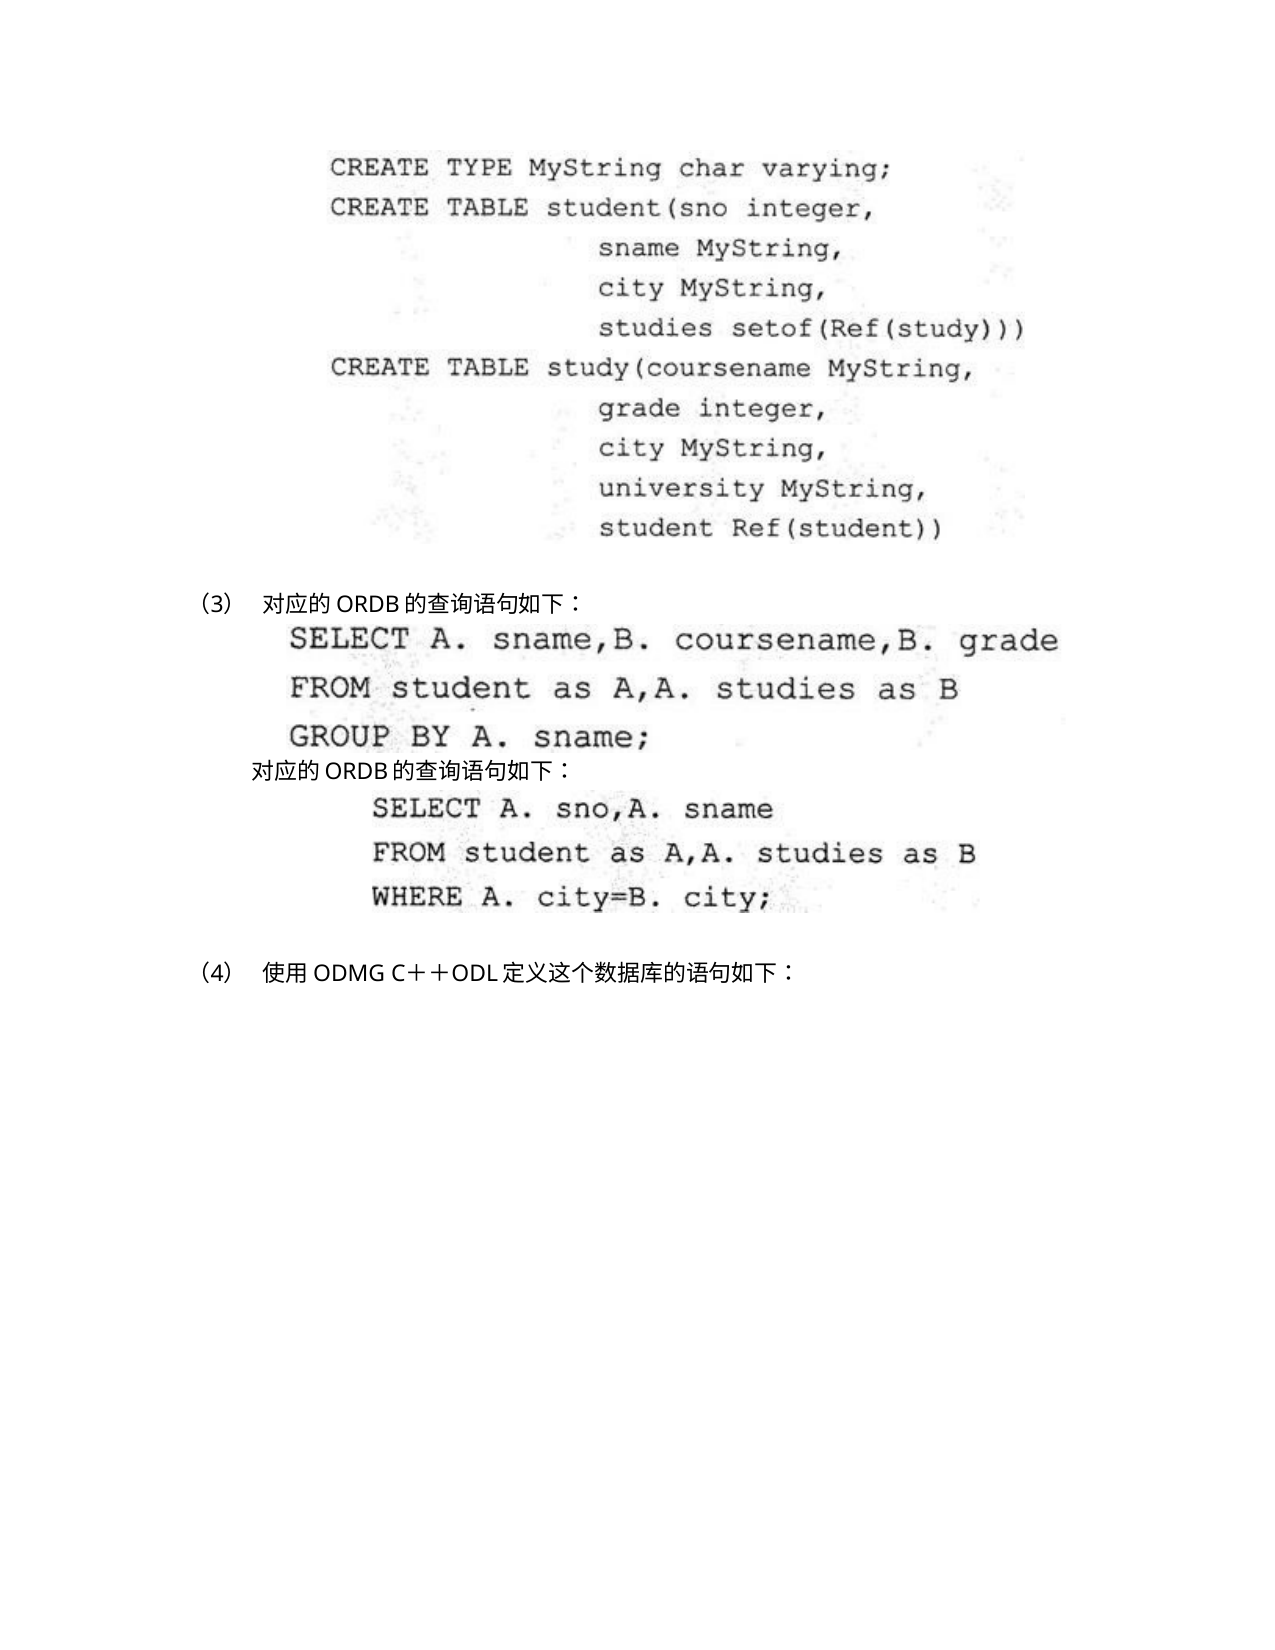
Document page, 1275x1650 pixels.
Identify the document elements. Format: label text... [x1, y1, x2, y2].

picture [371, 790, 980, 913]
text 对应的ORDB的查询语句如下： [251, 754, 1087, 786]
picture [286, 624, 1066, 753]
text （3） 对应的ORDB的查询语句如下： [187, 588, 1087, 620]
text （4） 使用ODMG C＋＋ODL定义这个数据库的语句如下： [187, 957, 1087, 988]
picture [326, 150, 1025, 544]
